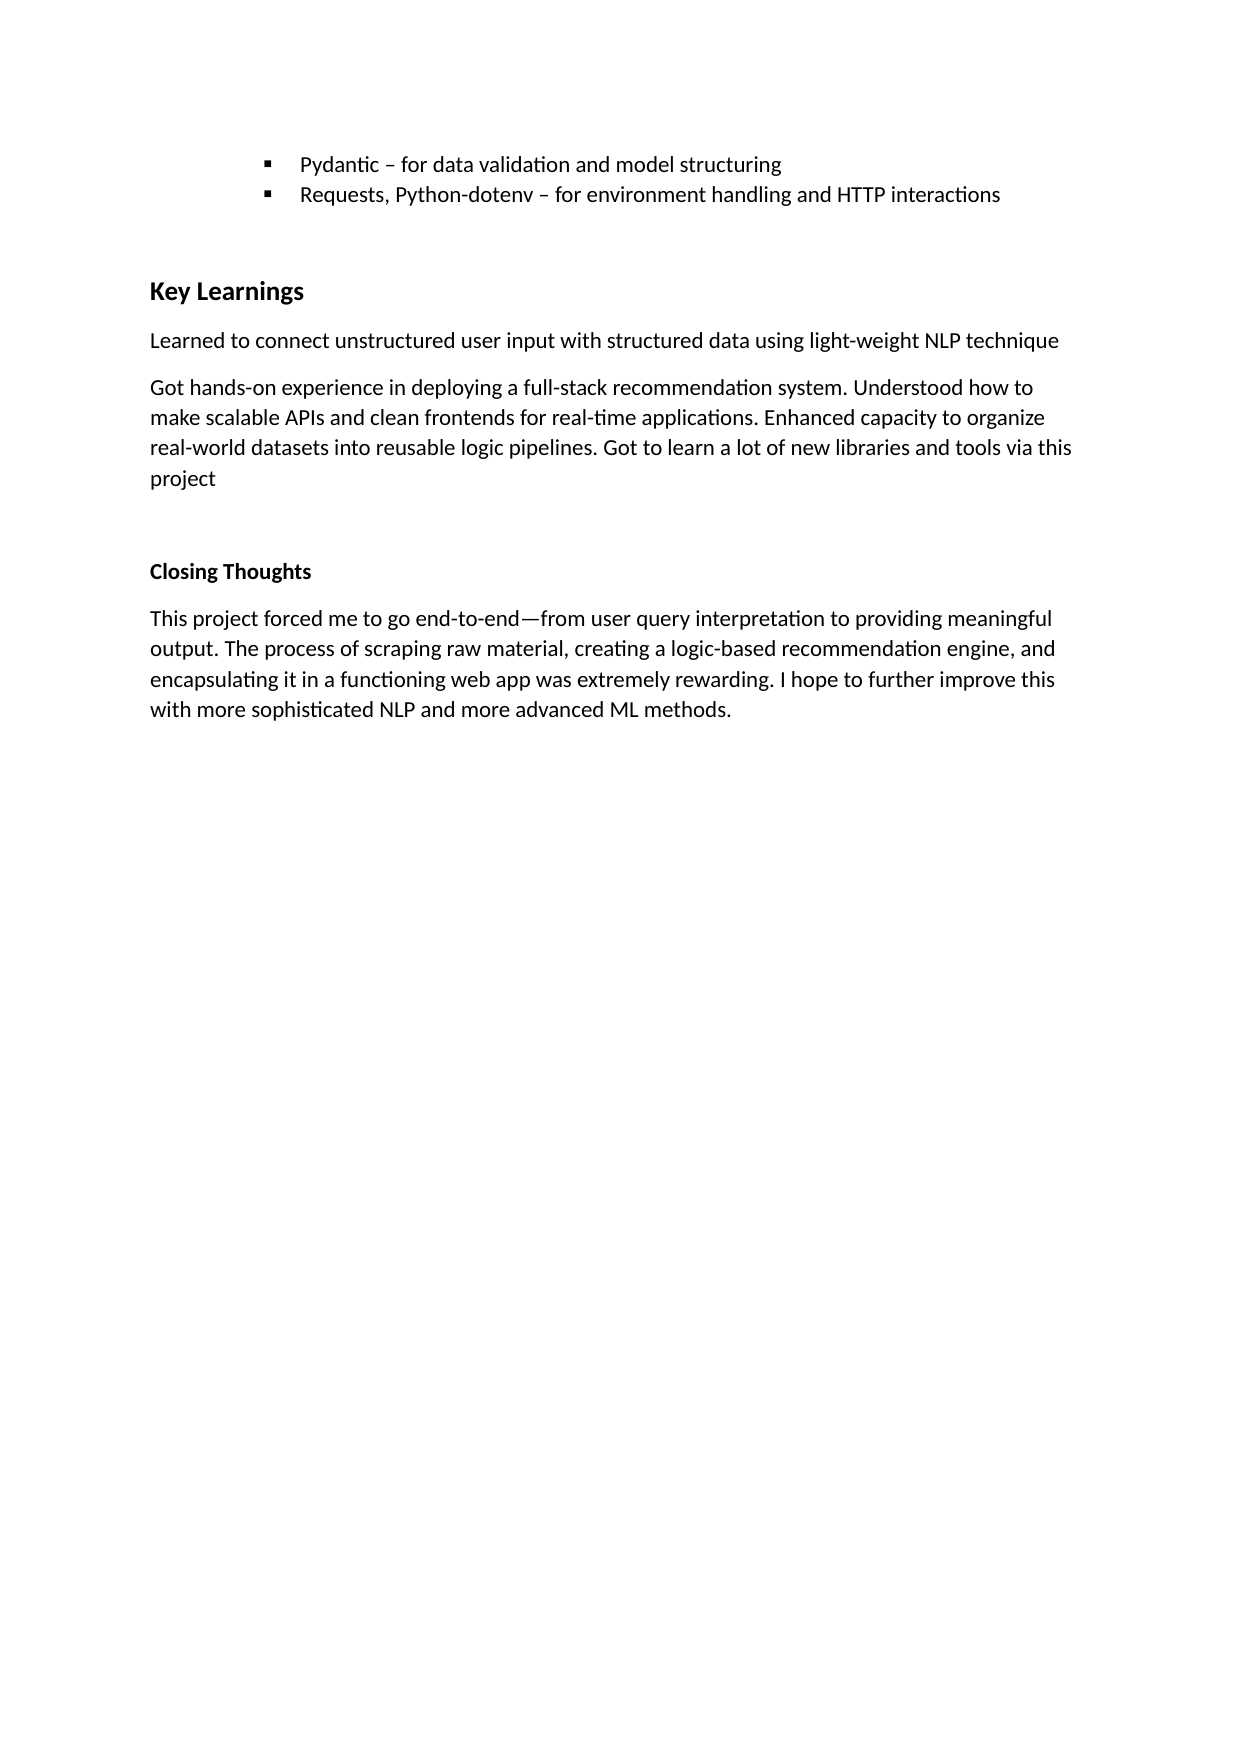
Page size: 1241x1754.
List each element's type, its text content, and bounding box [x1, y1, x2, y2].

list Requests, Python-dotenv – for environment handling and HTTP interactions [262, 180, 1090, 208]
text Closing Thoughts [150, 557, 1090, 586]
text Learned to connect unstructured user input with structured data using light-weight NLP technique [150, 326, 1090, 354]
text This project forced me to go end-to-end—from user query interpretation to providing meaningful output. The process of scraping raw material, creating a logic-based recommendation engine, and encapsulating it in a functioning web app was extremely rewarding. I hope to further improve this with more sophisticated NLP and more advanced ML methods. [150, 604, 1090, 723]
text Key Learnings [150, 274, 1090, 307]
list Pydantic – for data validation and model structuring [262, 150, 1090, 178]
text Got hands-on experience in deploying a full-stack recommendation system. Understood how to make scalable APIs and clean frontends for real-time applications. Enhanced capacity to organize real-world datasets into reusable logic pipelines. Got to learn a lot of new libraries and tools via this project [150, 373, 1090, 492]
